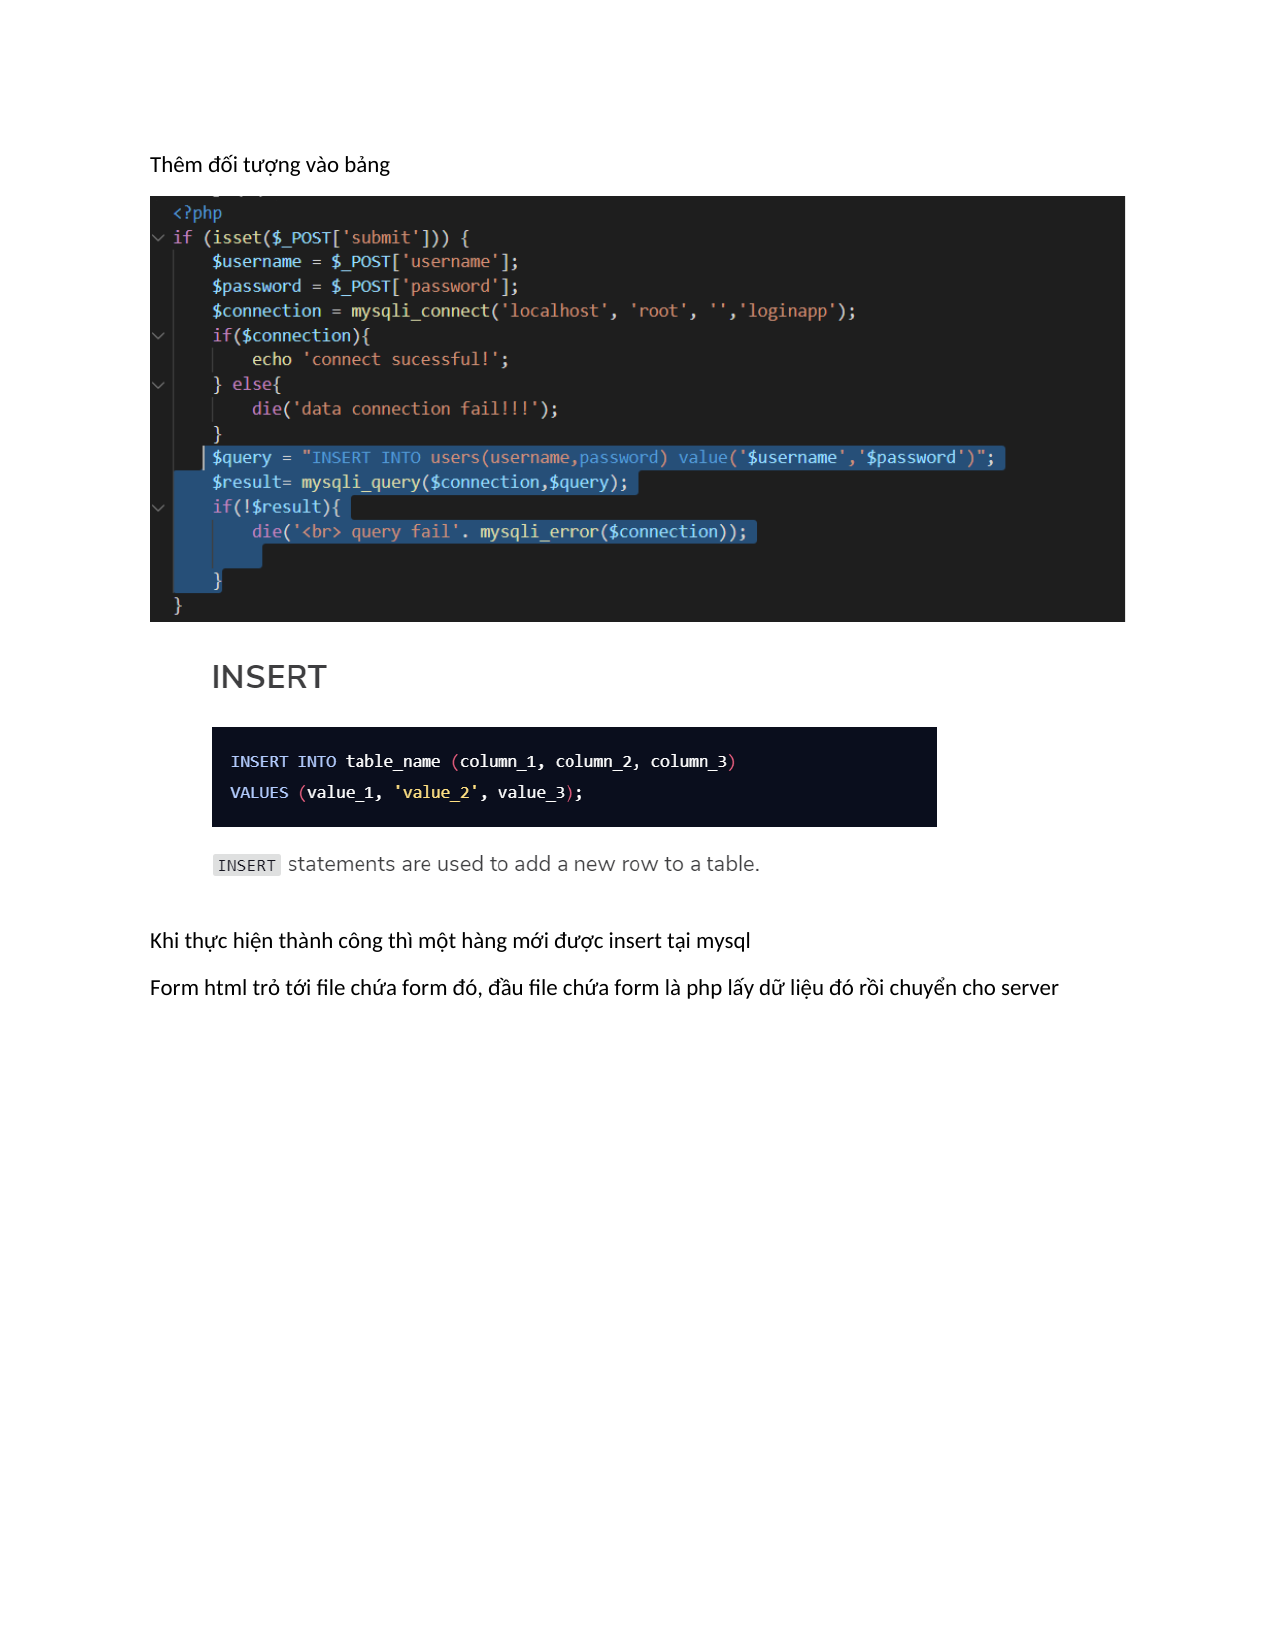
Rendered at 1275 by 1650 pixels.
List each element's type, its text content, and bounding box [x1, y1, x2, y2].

picture [150, 641, 1125, 908]
text Form html trỏ tới file chứa form đó, đầu file chứa form là php lấy dữ liệu đó rồi chuyển cho server [150, 973, 1125, 1002]
text Khi thực hiện thành công thì một hàng mới được insert tại mysql [150, 927, 1125, 955]
text Thêm đối tượng vào bảng [150, 150, 1125, 178]
picture [150, 196, 1125, 622]
